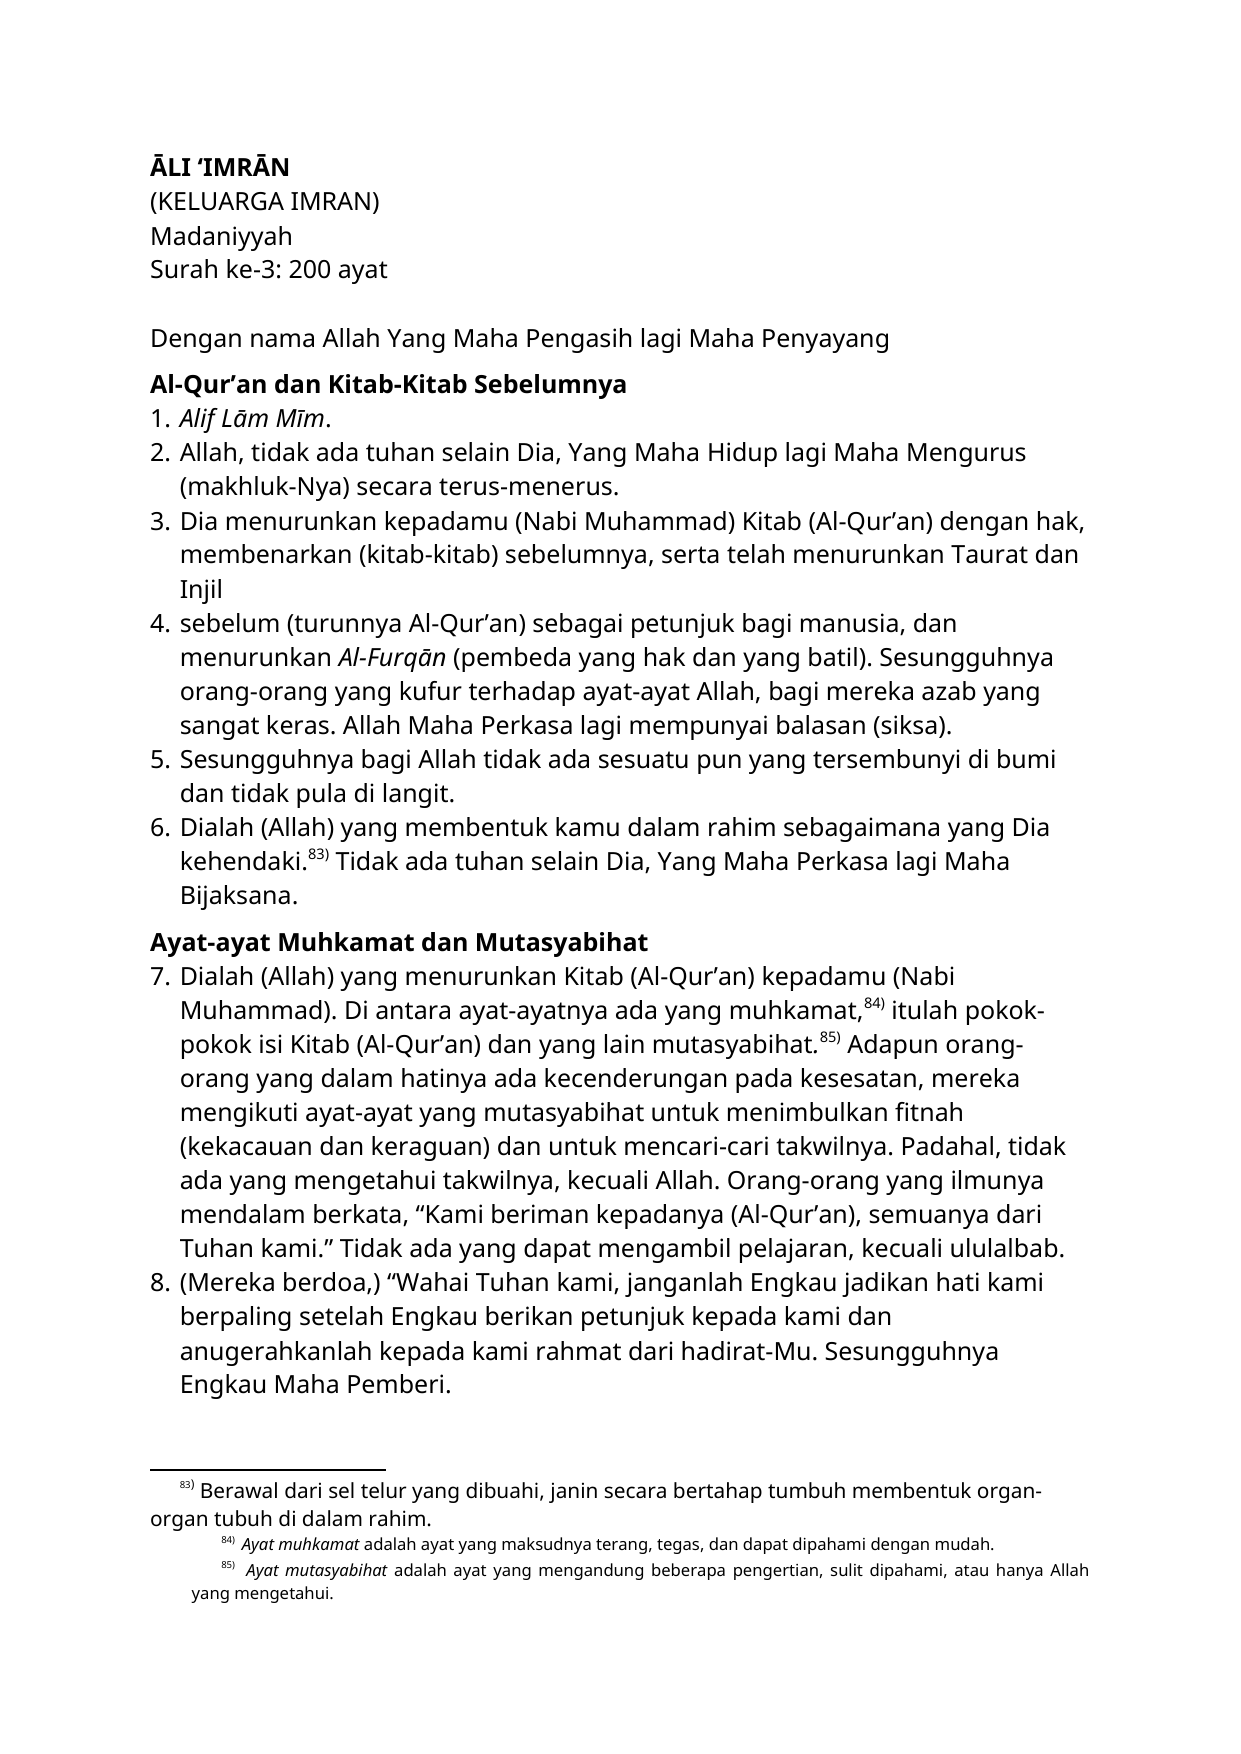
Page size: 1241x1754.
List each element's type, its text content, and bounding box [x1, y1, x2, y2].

list (Mereka berdoa,) “Wahai Tuhan kami, janganlah Engkau jadikan hati kami berpaling setelah Engkau berikan petunjuk kepada kami dan anugerahkanlah kepada kami rahmat dari hadirat-Mu. Sesungguhnya Engkau Maha Pemberi. [150, 1265, 1090, 1401]
text Surah ke-3: 200 ayat [150, 252, 1090, 286]
text ĀLI ‘IMRĀN [150, 150, 1090, 184]
list Sesungguhnya bagi Allah tidak ada sesuatu pun yang tersembunyi di bumi dan tidak pula di langit. [150, 742, 1090, 810]
text Ayat-ayat Muhkamat dan Mutasyabihat [150, 924, 1090, 958]
list Dialah (Allah) yang menurunkan Kitab (Al-Qur’an) kepadamu (Nabi Muhammad). Di antara ayat-ayatnya ada yang muhkamat,) itulah pokok-pokok isi Kitab (Al-Qur’an) dan yang lain mutasyabihat.) Adapun orang-orang yang dalam hatinya ada kecenderungan pada kesesatan, mereka mengikuti ayat-ayat yang mutasyabihat untuk menimbulkan fitnah (kekacauan dan keraguan) dan untuk mencari-cari takwilnya. Padahal, tidak ada yang mengetahui takwilnya, kecuali Allah. Orang-orang yang ilmunya mendalam berkata, “Kami beriman kepadanya (Al-Qur’an), semuanya dari Tuhan kami.” Tidak ada yang dapat mengambil pelajaran, kecuali ululalbab. [150, 958, 1090, 1265]
list Alif Lām Mīm. [150, 401, 1090, 435]
list Dia menurunkan kepadamu (Nabi Muhammad) Kitab (Al-Qur’an) dengan hak, membenarkan (kitab-kitab) sebelumnya, serta telah menurunkan Taurat dan Injil [150, 503, 1090, 605]
list Dialah (Allah) yang membentuk kamu dalam rahim sebagaimana yang Dia kehendaki.) Tidak ada tuhan selain Dia, Yang Maha Perkasa lagi Maha Bijaksana. [150, 810, 1090, 912]
list sebelum (turunnya Al-Qur’an) sebagai petunjuk bagi manusia, dan menurunkan Al-Furqān (pembeda yang hak dan yang batil). Sesungguhnya orang-orang yang kufur terhadap ayat-ayat Allah, bagi mereka azab yang sangat keras. Allah Maha Perkasa lagi mempunyai balasan (siksa). [150, 605, 1090, 742]
text Madaniyyah [150, 218, 1090, 252]
text Dengan nama Allah Yang Maha Pengasih lagi Maha Penyayang [150, 320, 1090, 354]
text (KELUARGA IMRAN) [150, 184, 1090, 218]
text Al-Qur’an dan Kitab-Kitab Sebelumnya [150, 367, 1090, 401]
list Allah, tidak ada tuhan selain Dia, Yang Maha Hidup lagi Maha Mengurus (makhluk-Nya) secara terus-menerus. [150, 435, 1090, 503]
